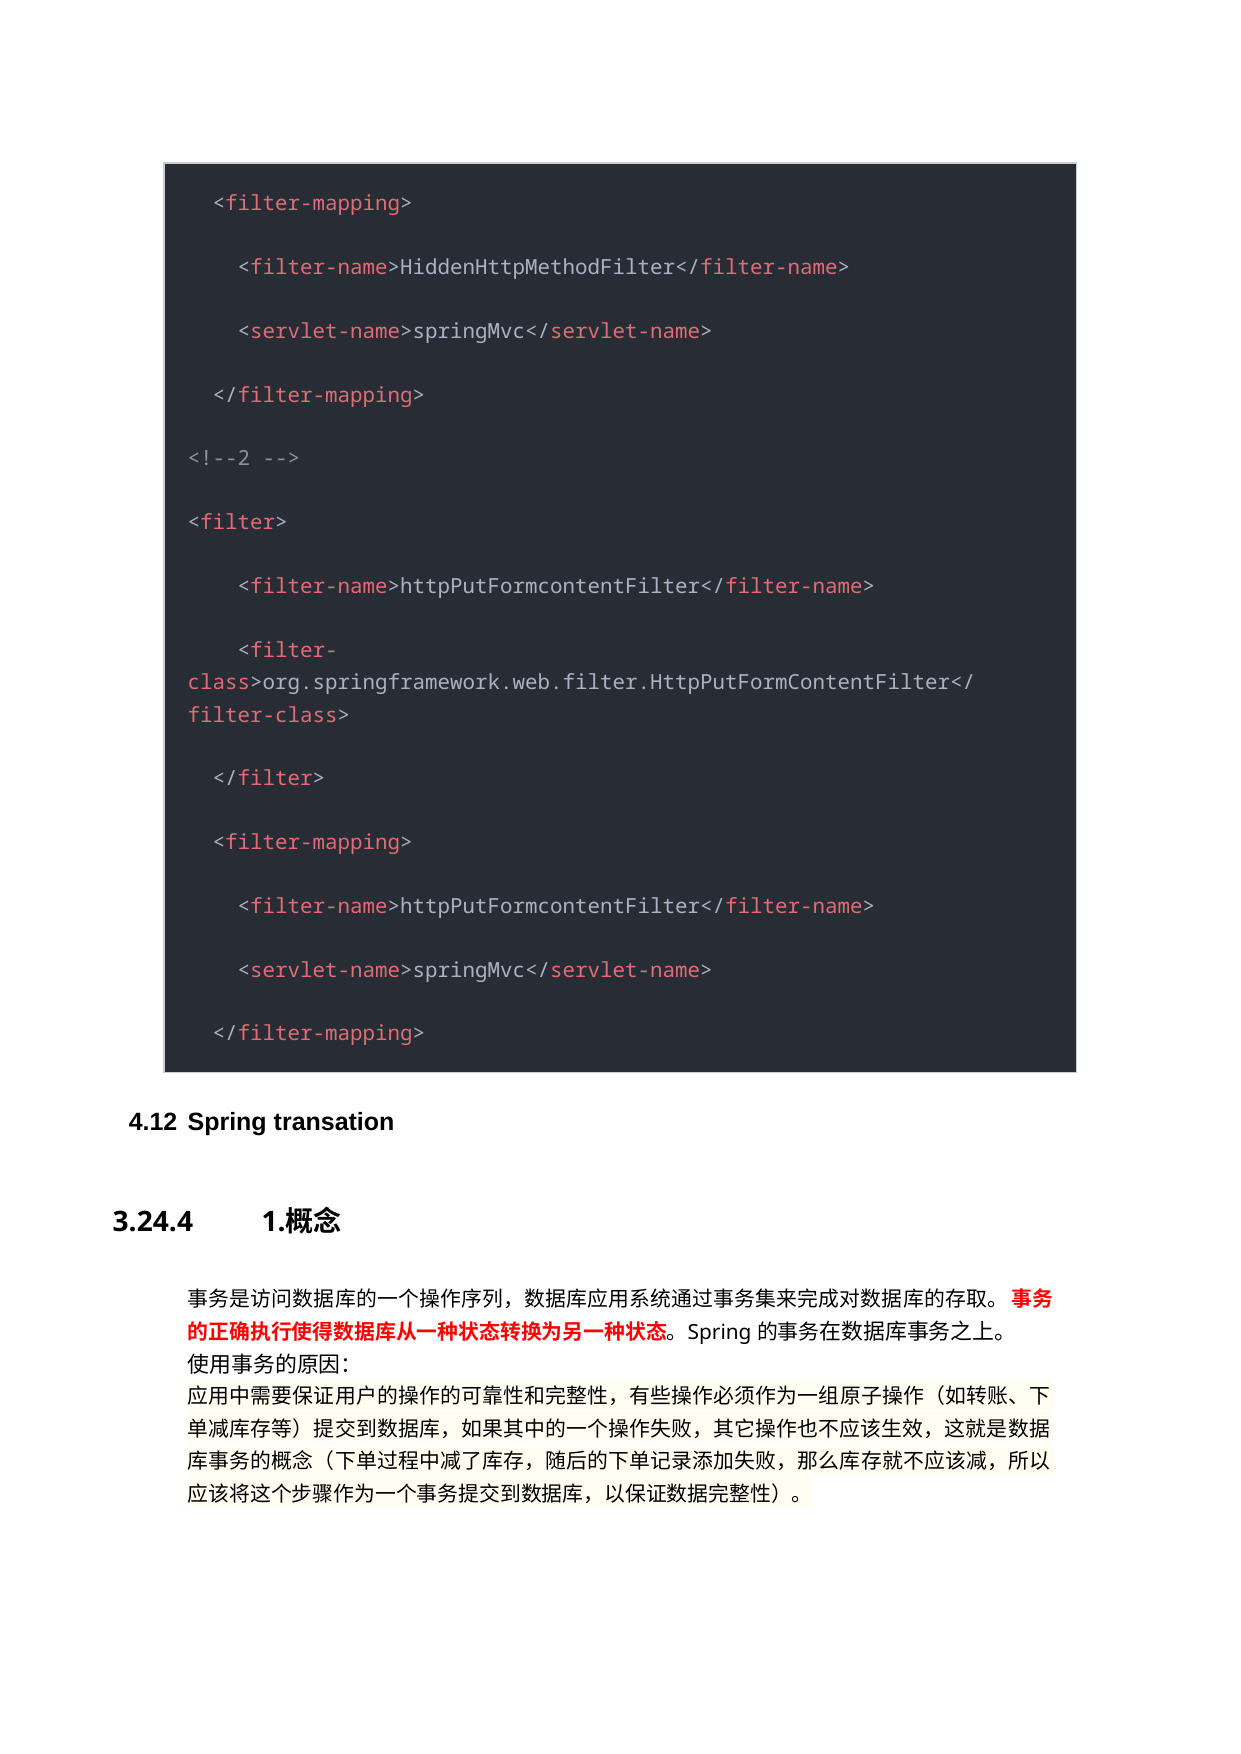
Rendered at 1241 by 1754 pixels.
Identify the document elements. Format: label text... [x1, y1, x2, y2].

text <filter-name>HiddenHttpMethodFilter</filter-name> [165, 226, 1076, 283]
text </filter-mapping> [165, 992, 1076, 1072]
text <servlet-name>springMvc</servlet-name> [165, 289, 1076, 346]
text <filter> [165, 481, 1076, 538]
text <!--2 --> [165, 417, 1076, 474]
text 使用事务的原因： [187, 1346, 1053, 1379]
text </filter> [165, 737, 1076, 794]
text <filter-mapping> [165, 164, 1076, 219]
text </filter-mapping> [165, 353, 1076, 410]
subtitle 1.概念 [112, 1187, 1053, 1252]
text 应用中需要保证用户的操作的可靠性和完整性，有些操作必须作为一组原子操作（如转账、下单减库存等）提交到数据库，如果其中的一个操作失败，其它操作也不应该生效，这就是数据库事务的概念（下单过程中减了库存，随后的下单记录添加失败，那么库存就不应该减，所以应该将这个步骤作为一个事务提交到数据库，以保证数据完整性）。 [187, 1379, 1053, 1509]
subtitle Spring transation [128, 1105, 1053, 1137]
text <filter-class>org.springframework.web.filter.HttpPutFormContentFilter</filter-class> [165, 608, 1076, 730]
text <filter-name>httpPutFormcontentFilter</filter-name> [165, 864, 1076, 921]
text <servlet-name>springMvc</servlet-name> [165, 928, 1076, 985]
text 事务是访问数据库的一个操作序列，数据库应用系统通过事务集来完成对数据库的存取。事务的正确执行使得数据库从一种状态转换为另一种状态。Spring 的事务在数据库事务之上。 [187, 1281, 1053, 1346]
text <filter-mapping> [165, 801, 1076, 858]
text <filter-name>httpPutFormcontentFilter</filter-name> [165, 544, 1076, 601]
